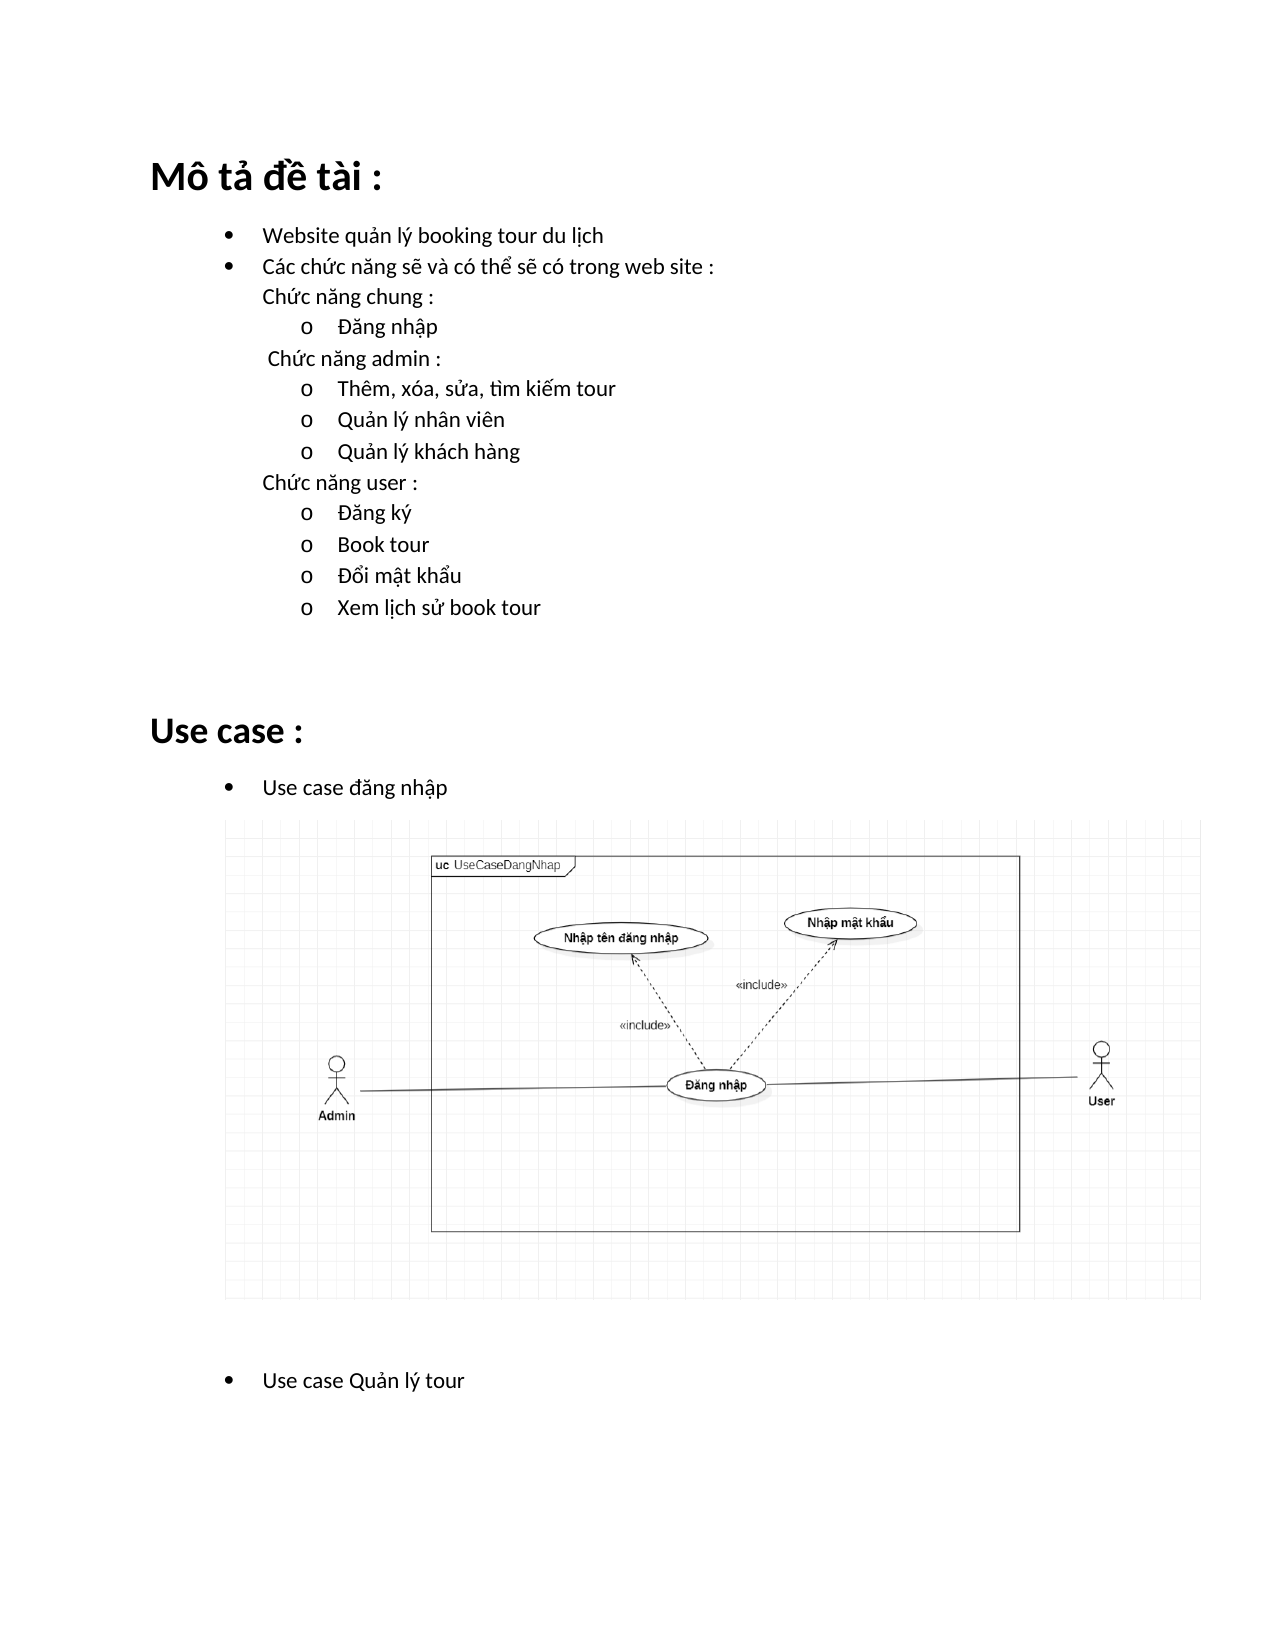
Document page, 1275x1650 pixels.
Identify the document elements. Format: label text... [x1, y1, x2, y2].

list Chức năng user : [262, 468, 1125, 496]
list Quản lý khách hàng [300, 437, 1125, 466]
list Website quản lý booking tour du lịch [225, 222, 1125, 249]
list Đổi mật khẩu [300, 561, 1125, 591]
list Use case Quản lý tour [225, 1366, 1125, 1394]
text Use case : [150, 707, 1125, 753]
picture [225, 820, 1200, 1300]
list Đăng ký [300, 498, 1125, 528]
list Thêm, xóa, sửa, tìm kiếm tour [300, 374, 1125, 403]
list Quản lý nhân viên [300, 405, 1125, 434]
text Mô tả đề tài : [150, 150, 1125, 201]
list Chức năng chung : [262, 282, 1125, 310]
list Xem lịch sử book tour [300, 593, 1125, 622]
list Use case đăng nhập [225, 773, 1125, 801]
list Chức năng admin : [262, 344, 1125, 372]
list Book tour [300, 530, 1125, 559]
list Các chức năng sẽ và có thể sẽ có trong web site : [225, 252, 1125, 280]
list Đăng nhập [300, 312, 1125, 341]
